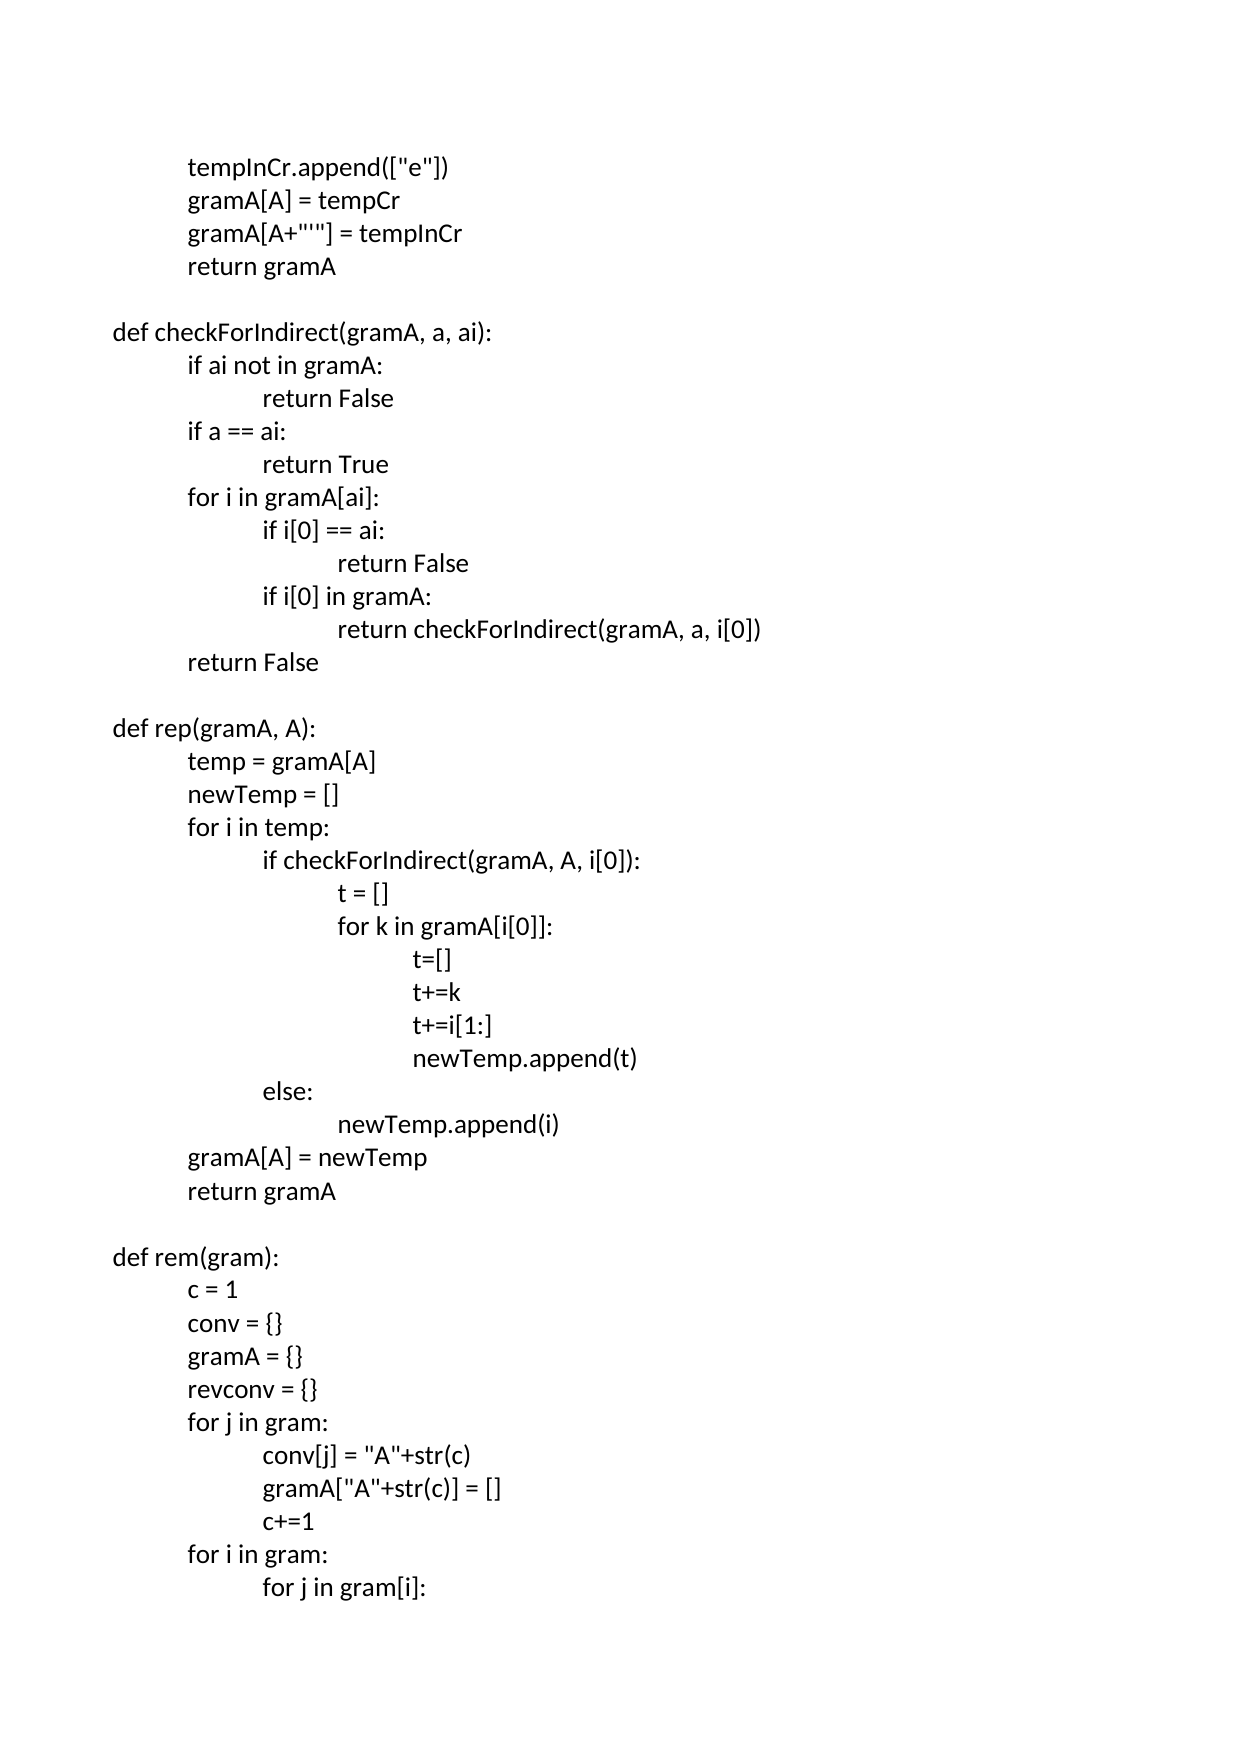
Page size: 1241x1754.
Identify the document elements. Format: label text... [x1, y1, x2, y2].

text newTemp.append(i) [112, 1108, 1128, 1141]
text t+=k [112, 976, 1128, 1008]
text conv[j] = "A"+str(c) [112, 1438, 1128, 1471]
text else: [112, 1074, 1128, 1108]
text c+=1 [112, 1504, 1128, 1537]
text c = 1 [112, 1273, 1128, 1306]
text return checkForIndirect(gramA, a, i[0]) [112, 612, 1128, 645]
text for j in gram: [112, 1405, 1128, 1438]
text gramA[A] = newTemp [112, 1141, 1128, 1174]
text def rem(gram): [112, 1240, 1128, 1273]
text revconv = {} [112, 1372, 1128, 1405]
text for i in gram: [112, 1537, 1128, 1570]
text gramA[A] = tempCr [112, 183, 1128, 216]
text for j in gram[i]: [112, 1570, 1128, 1603]
text t+=i[1:] [112, 1008, 1128, 1042]
text return True [112, 447, 1128, 480]
text gramA[A+"'"] = tempInCr [112, 216, 1128, 249]
text t=[] [112, 942, 1128, 976]
text newTemp = [] [112, 777, 1128, 810]
text if checkForIndirect(gramA, A, i[0]): [112, 843, 1128, 876]
text if i[0] == ai: [112, 513, 1128, 546]
text if ai not in gramA: [112, 348, 1128, 381]
text return gramA [112, 1174, 1128, 1207]
text return False [112, 645, 1128, 678]
text def rep(gramA, A): [112, 711, 1128, 744]
text for k in gramA[i[0]]: [112, 909, 1128, 942]
text for i in temp: [112, 810, 1128, 843]
text gramA["A"+str(c)] = [] [112, 1471, 1128, 1504]
text tempInCr.append(["e"]) [112, 150, 1128, 183]
text gramA = {} [112, 1339, 1128, 1372]
text for i in gramA[ai]: [112, 480, 1128, 513]
text def checkForIndirect(gramA, a, ai): [112, 315, 1128, 348]
text conv = {} [112, 1306, 1128, 1339]
text if a == ai: [112, 414, 1128, 447]
text temp = gramA[A] [112, 744, 1128, 777]
text return gramA [112, 249, 1128, 282]
text newTemp.append(t) [112, 1042, 1128, 1074]
text if i[0] in gramA: [112, 579, 1128, 612]
text return False [112, 381, 1128, 414]
text t = [] [112, 876, 1128, 909]
text return False [112, 546, 1128, 579]
